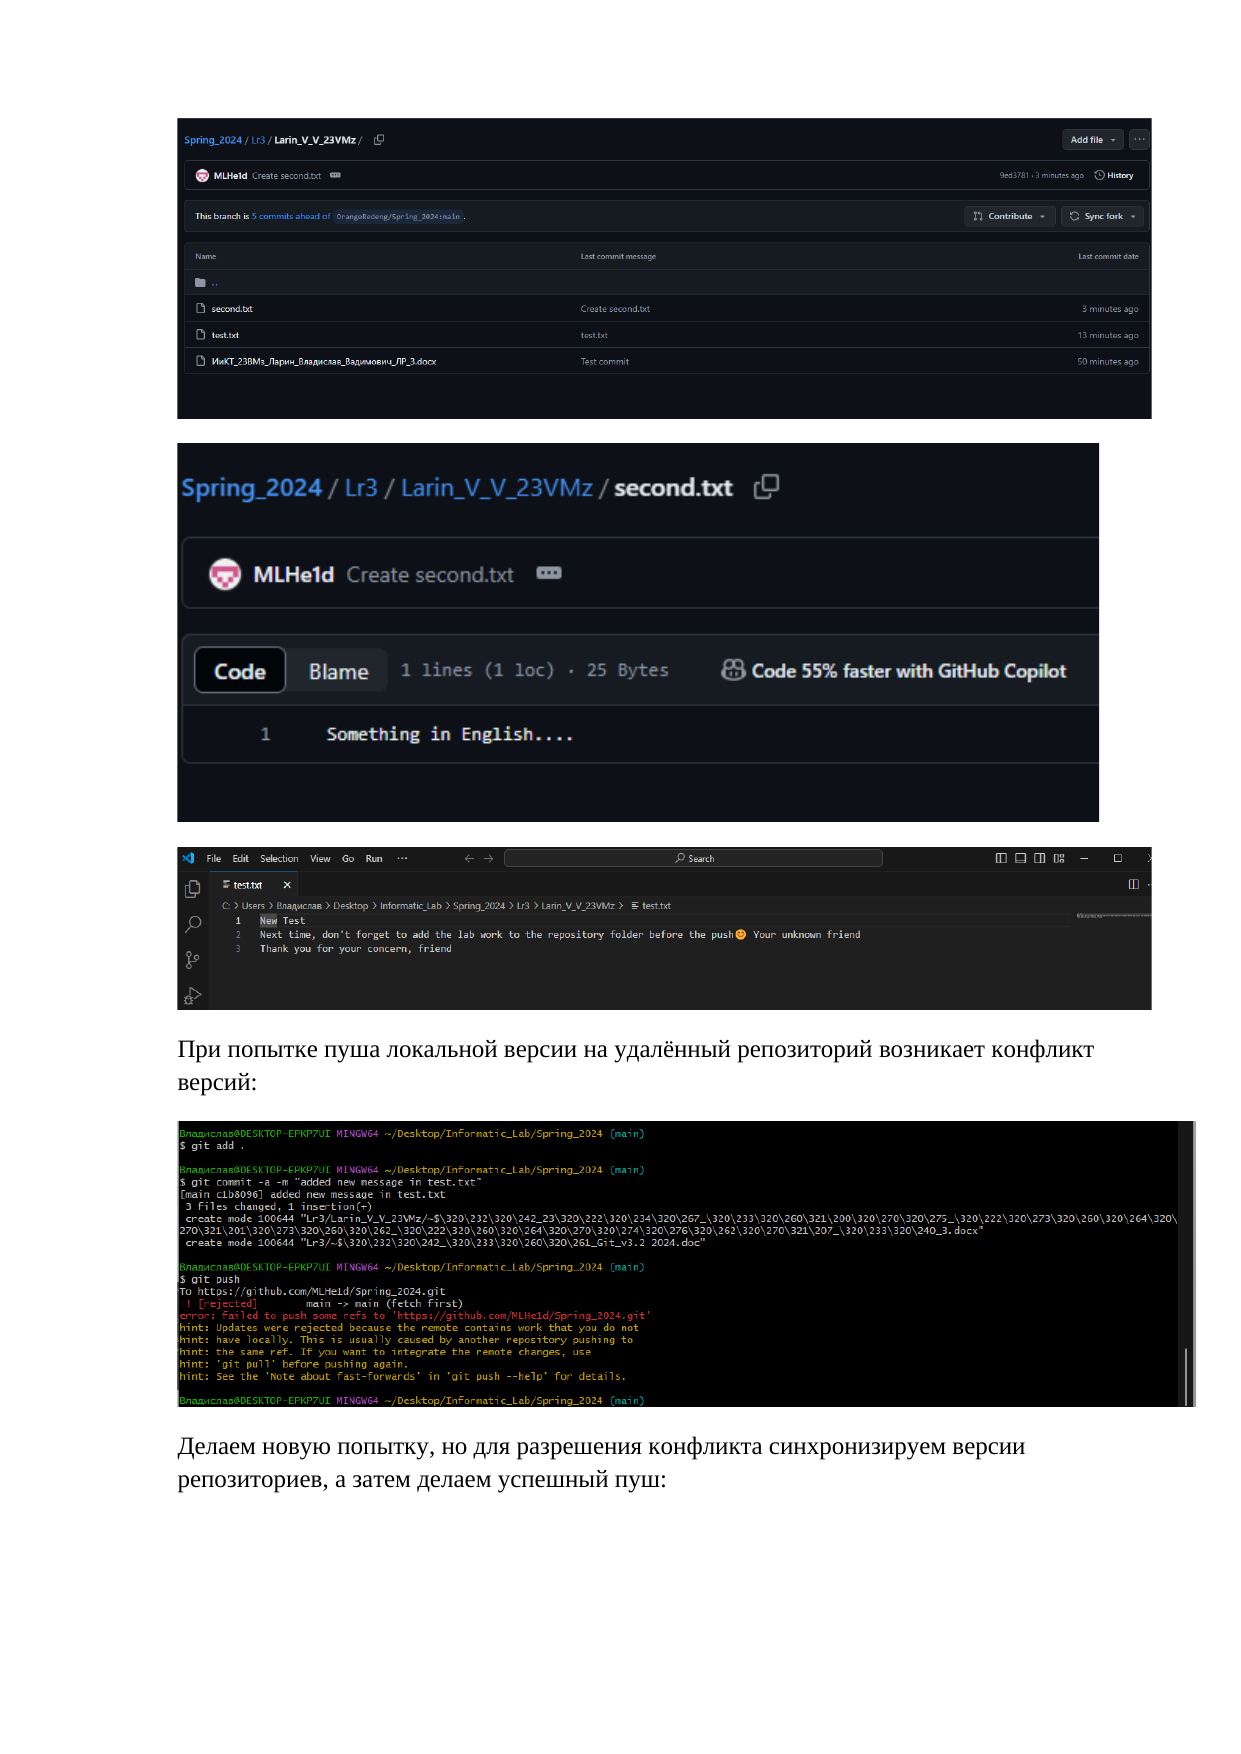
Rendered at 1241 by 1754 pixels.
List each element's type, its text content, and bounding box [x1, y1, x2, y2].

picture [177, 847, 1152, 1010]
picture [177, 1121, 1197, 1407]
text При попытке пуша локальной версии на удалённый репозиторий возникает конфликт версий: [177, 1034, 1152, 1096]
picture [177, 443, 1100, 822]
text Делаем новую попытку, но для разрешения конфликта синхронизируем версии репозиториев, а затем делаем успешный пуш: [177, 1431, 1152, 1493]
picture [177, 118, 1152, 419]
